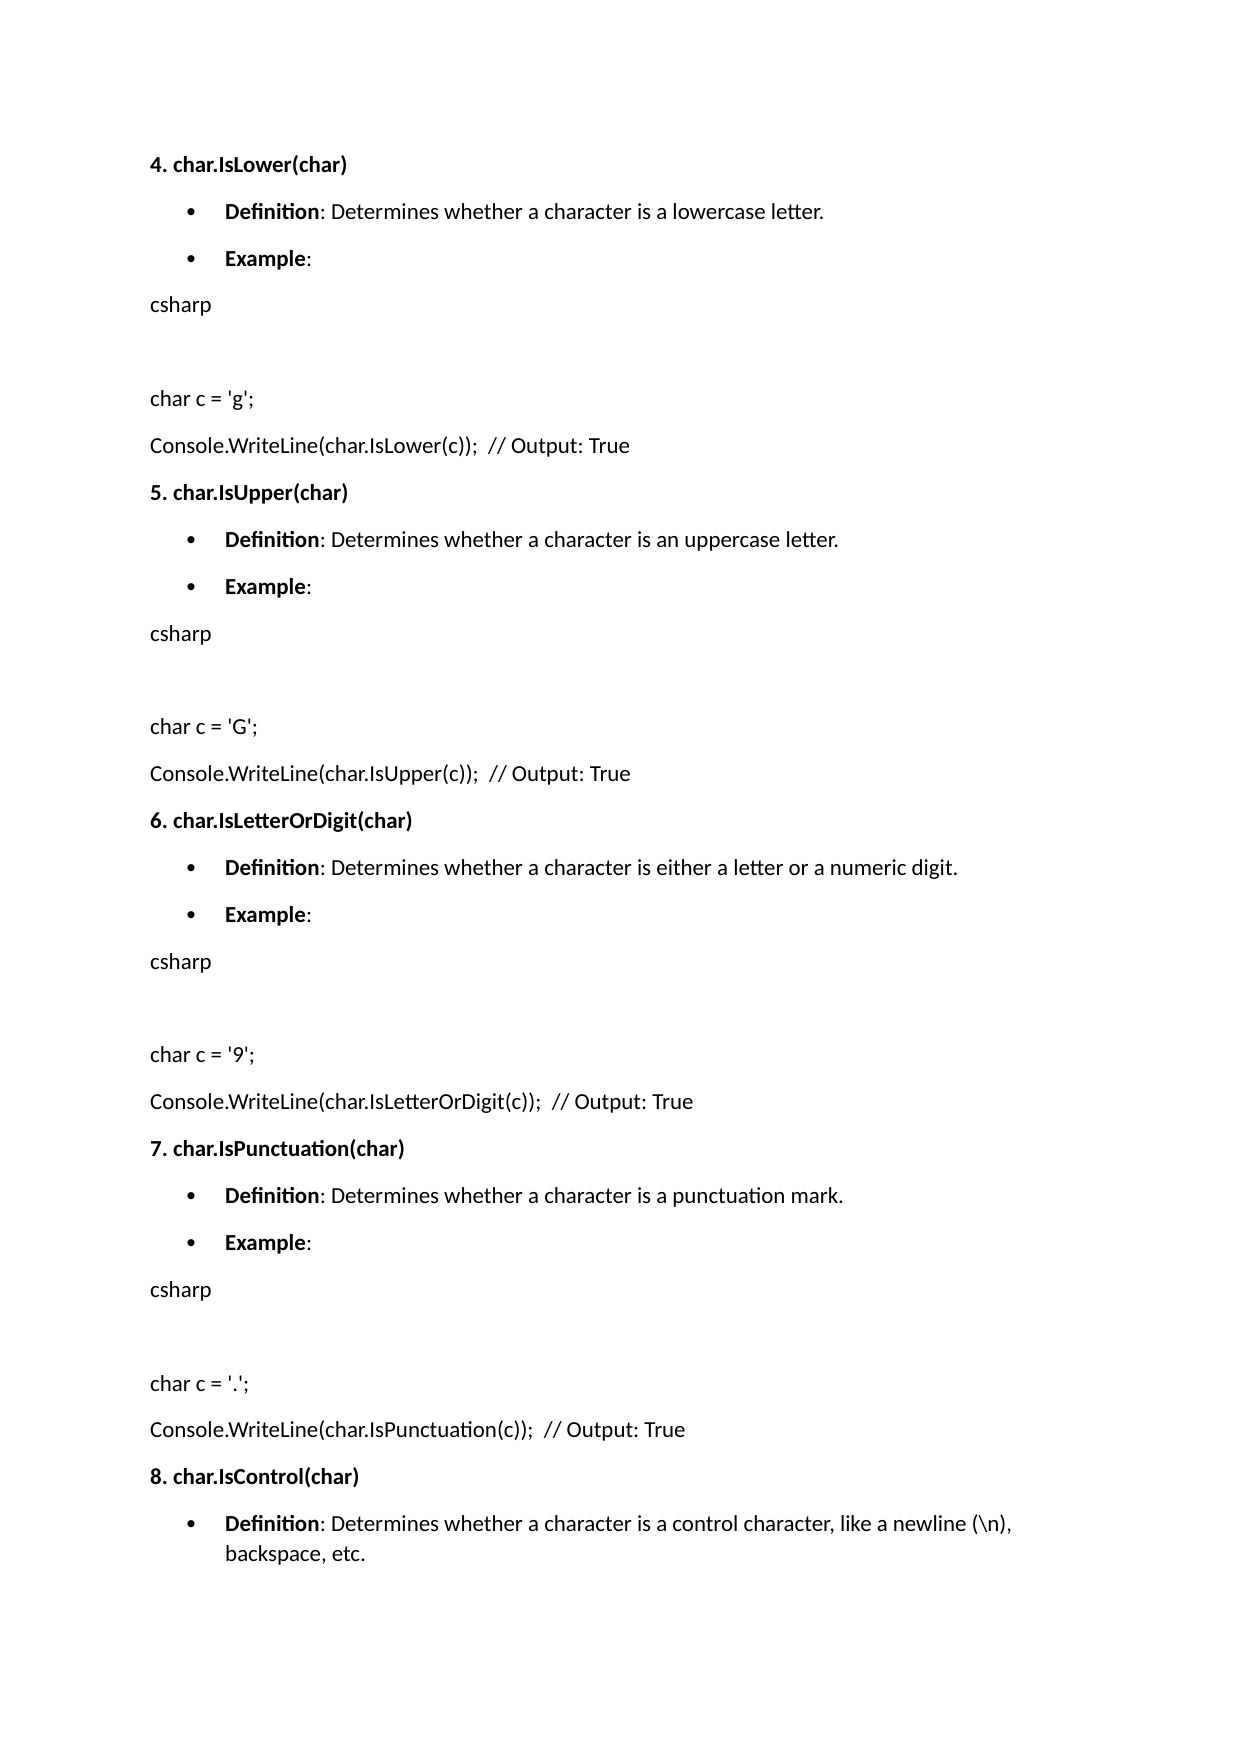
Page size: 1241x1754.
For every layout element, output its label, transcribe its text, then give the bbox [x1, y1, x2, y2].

text 7. char.IsPunctuation(char) [150, 1134, 1090, 1162]
text Console.WriteLine(char.IsLetterOrDigit(c)); // Output: True [150, 1087, 1090, 1116]
text 4. char.IsLower(char) [150, 150, 1090, 178]
text csharp [150, 947, 1090, 975]
text char c = 'g'; [150, 384, 1090, 412]
text char c = 'G'; [150, 712, 1090, 741]
list Definition: Determines whether a character is a control character, like a newline (\n), backspace, etc. [187, 1509, 1090, 1568]
text char c = '9'; [150, 1041, 1090, 1069]
text 8. char.IsControl(char) [150, 1462, 1090, 1491]
text csharp [150, 1275, 1090, 1303]
text Console.WriteLine(char.IsLower(c)); // Output: True [150, 431, 1090, 459]
text csharp [150, 291, 1090, 319]
list Definition: Determines whether a character is an uppercase letter. [187, 525, 1090, 553]
text 5. char.IsUpper(char) [150, 478, 1090, 506]
text csharp [150, 619, 1090, 647]
list Definition: Determines whether a character is a lowercase letter. [187, 197, 1090, 225]
list Example: [187, 572, 1090, 600]
list Definition: Determines whether a character is a punctuation mark. [187, 1181, 1090, 1209]
list Definition: Determines whether a character is either a letter or a numeric digit. [187, 853, 1090, 881]
text 6. char.IsLetterOrDigit(char) [150, 806, 1090, 834]
text Console.WriteLine(char.IsPunctuation(c)); // Output: True [150, 1416, 1090, 1444]
text Console.WriteLine(char.IsUpper(c)); // Output: True [150, 759, 1090, 787]
list Example: [187, 900, 1090, 928]
list Example: [187, 244, 1090, 272]
text char c = '.'; [150, 1369, 1090, 1397]
list Example: [187, 1228, 1090, 1256]
